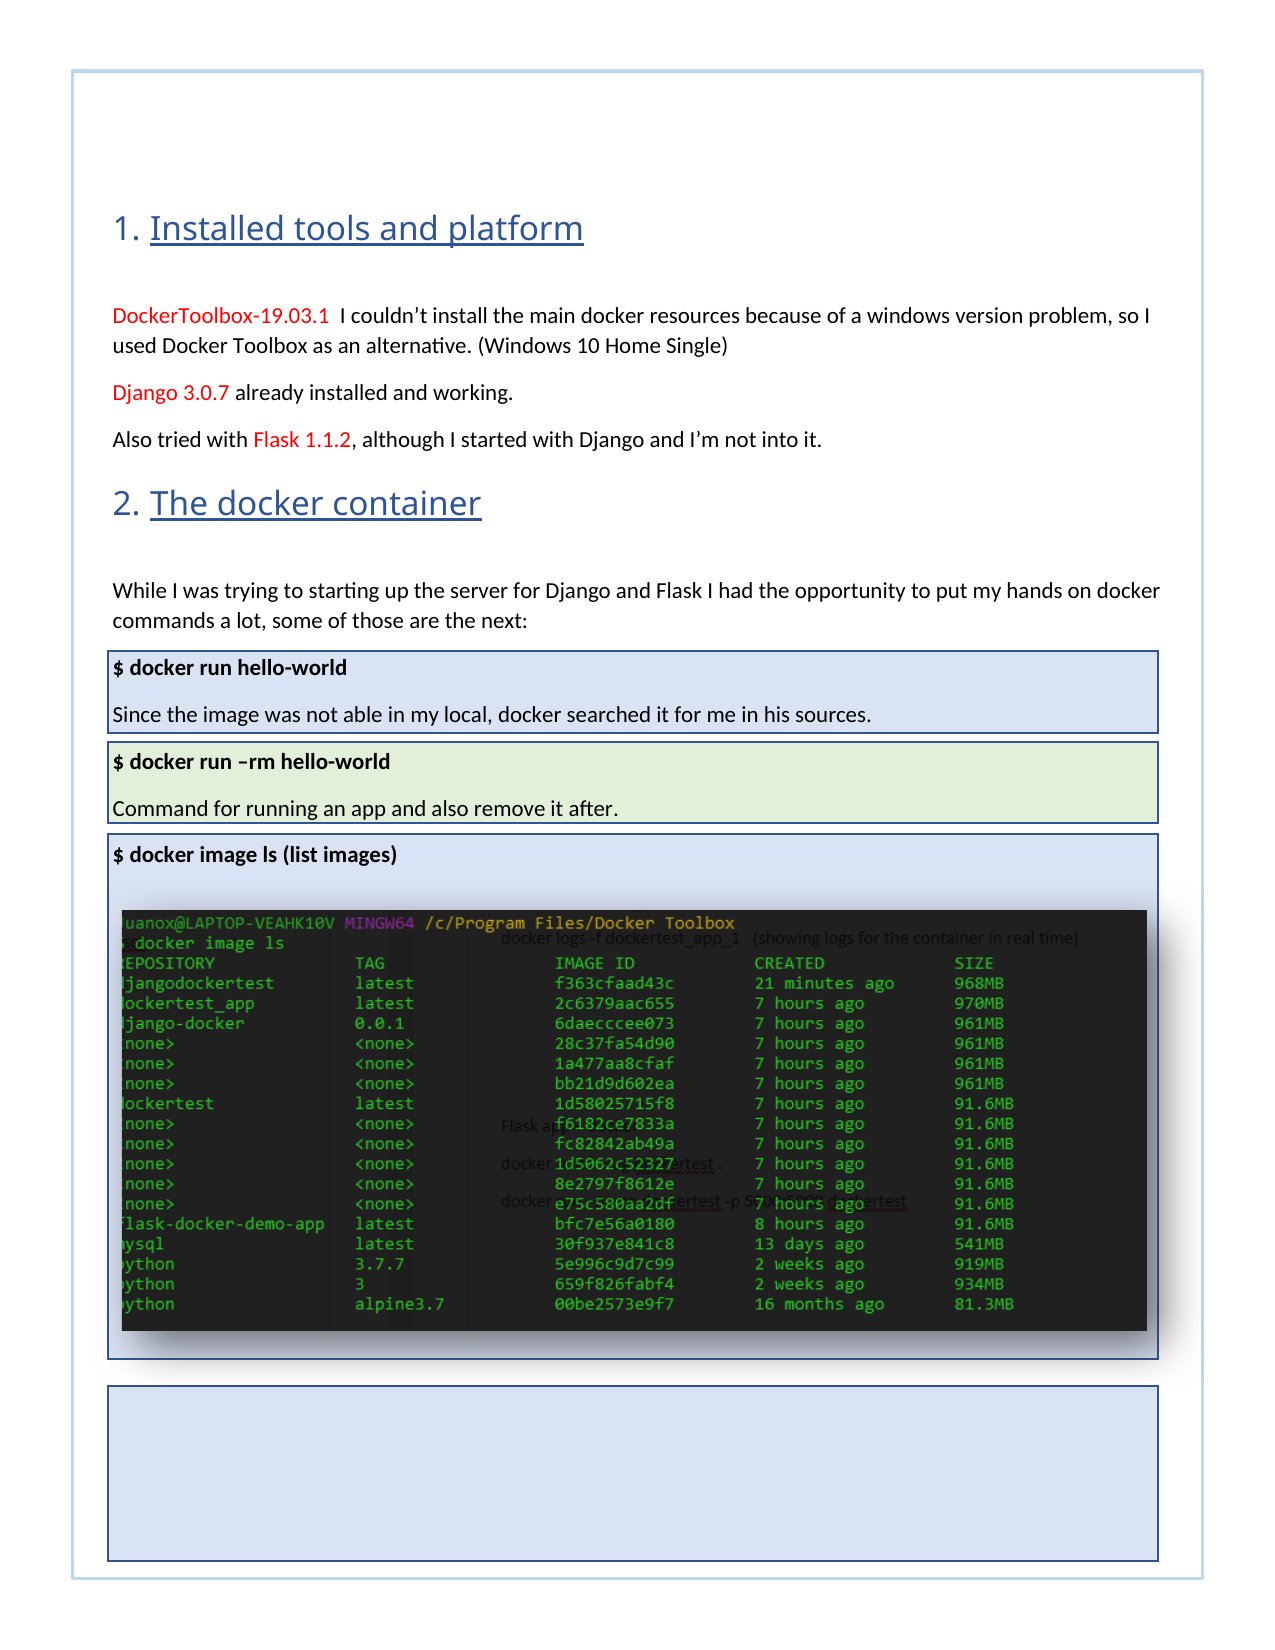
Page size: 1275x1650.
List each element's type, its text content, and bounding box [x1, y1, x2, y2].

subtitle Installed tools and platform [112, 205, 1162, 251]
subtitle The docker container [112, 480, 1162, 526]
text $ docker run –rm hello-world [112, 747, 1162, 775]
text Command for running an app and also remove it after. [112, 794, 1162, 822]
text $ docker run hello-world [112, 653, 1162, 681]
picture [121, 910, 1147, 1331]
text DockerToolbox-19.03.1 I couldn’t install the main docker resources because of a windows version problem, so I used Docker Toolbox as an alternative. (Windows 10 Home Single) [112, 301, 1162, 359]
text While I was trying to starting up the server for Django and Flask I had the opportunity to put my hands on docker commands a lot, some of those are the next: [112, 576, 1162, 634]
text Django 3.0.7 already installed and working. [112, 378, 1162, 406]
text Also tried with Flask 1.1.2, although I started with Django and I’m not into it. [112, 425, 1162, 453]
text Since the image was not able in my local, docker searched it for me in his sources. [112, 700, 1162, 728]
text $ docker image ls (list images) [112, 841, 1162, 869]
